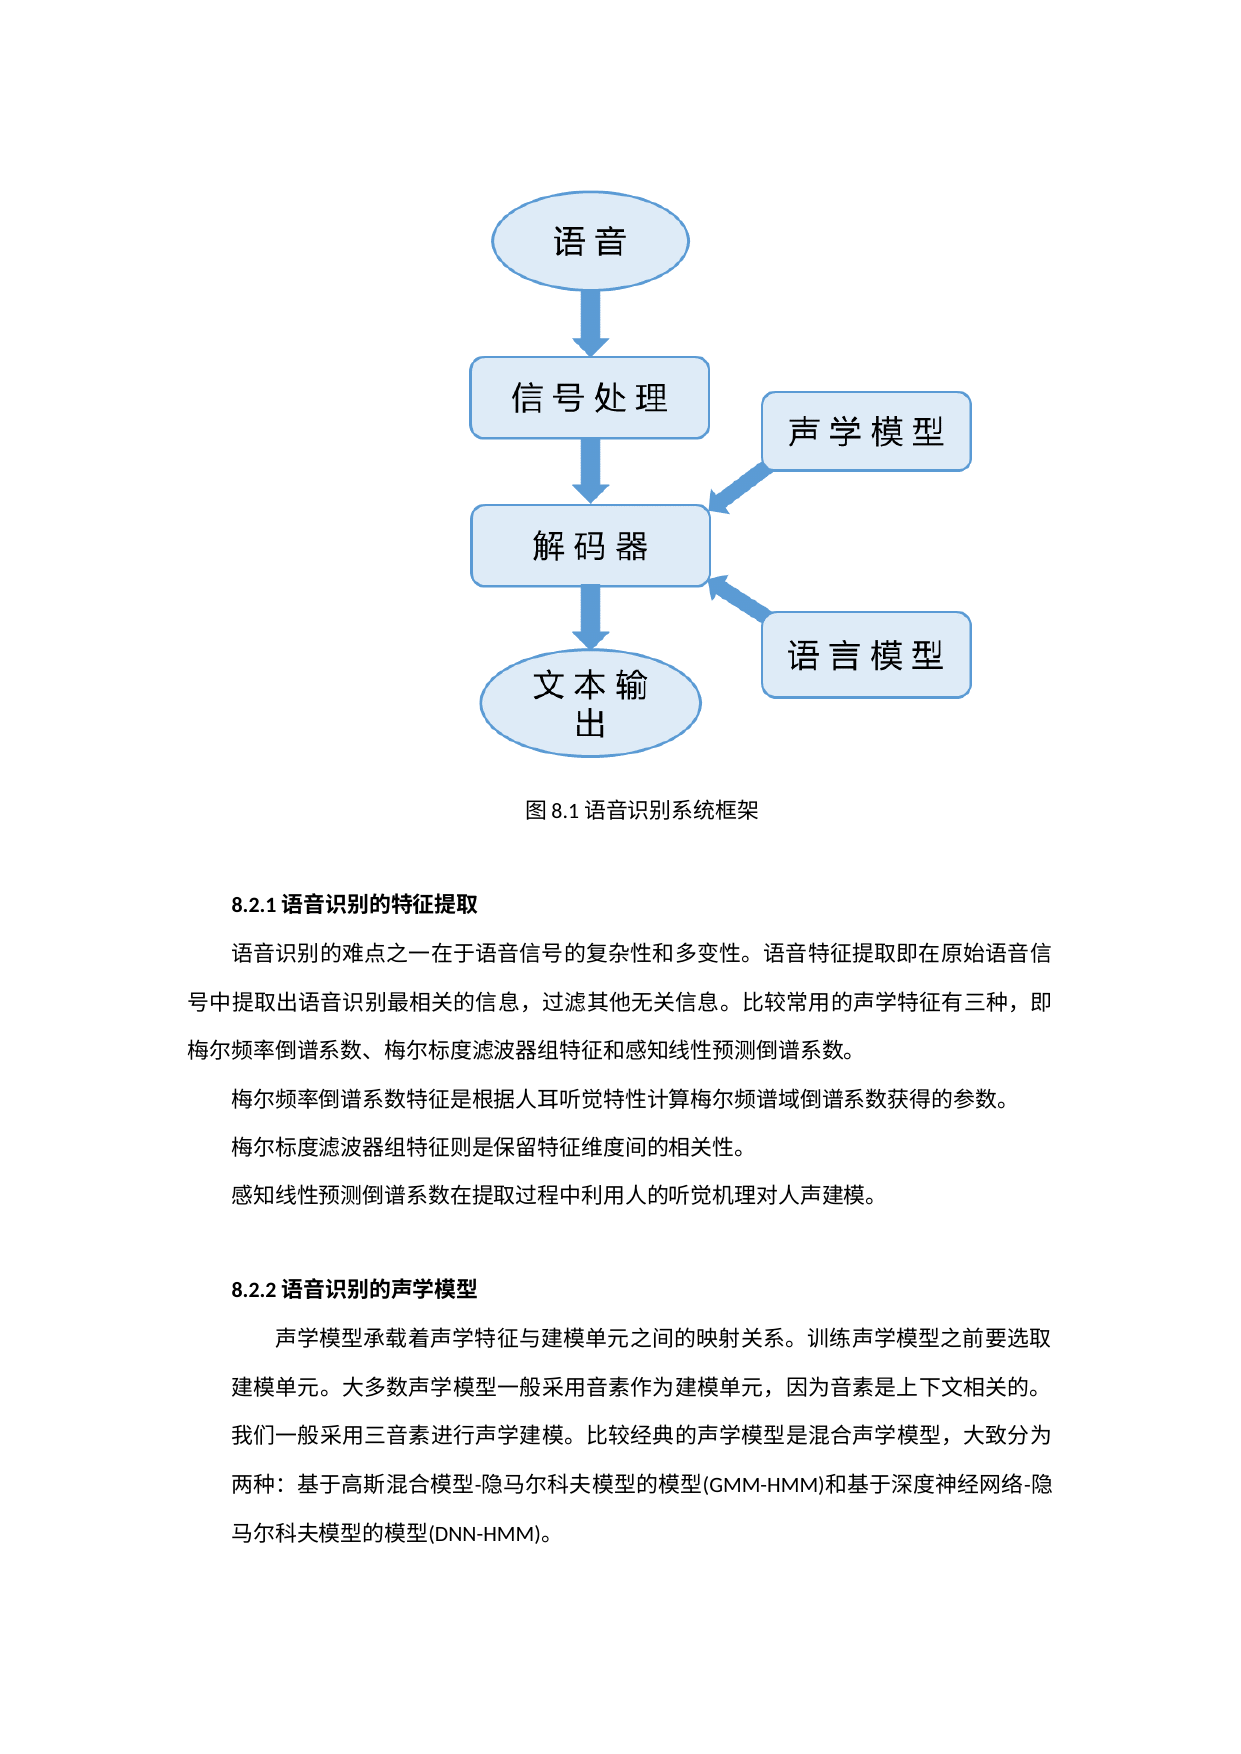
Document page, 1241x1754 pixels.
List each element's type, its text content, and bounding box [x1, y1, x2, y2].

text 8.2.1 语音识别的特征提取 [187, 887, 1053, 919]
text 语音识别的难点之一在于语音信号的复杂性和多变性。语音特征提取即在原始语音信号中提取出语音识别最相关的信息，过滤其他无关信息。比较常用的声学特征有三种，即梅尔频率倒谱系数、梅尔标度滤波器组特征和感知线性预测倒谱系数。 [187, 935, 1053, 1065]
text 梅尔频率倒谱系数特征是根据人耳听觉特性计算梅尔频谱域倒谱系数获得的参数。 [187, 1081, 1053, 1114]
text 图8.1 语音识别系统框架 [187, 793, 1053, 825]
text 声学模型承载着声学特征与建模单元之间的映射关系。训练声学模型之前要选取建模单元。大多数声学模型一般采用音素作为建模单元，因为音素是上下文相关的。我们一般采用三音素进行声学建模。比较经典的声学模型是混合声学模型，大致分为两种：基于高斯混合模型-隐马尔科夫模型的模型(GMM-HMM)和基于深度神经网络-隐马尔科夫模型的模型(DNN-HMM)。 [231, 1320, 1053, 1548]
text 感知线性预测倒谱系数在提取过程中利用人的听觉机理对人声建模。 [187, 1178, 1053, 1210]
text 8.2.2 语音识别的声学模型 [187, 1272, 1053, 1304]
text 梅尔标度滤波器组特征则是保留特征维度间的相关性。 [187, 1129, 1053, 1162]
picture [237, 162, 1058, 777]
